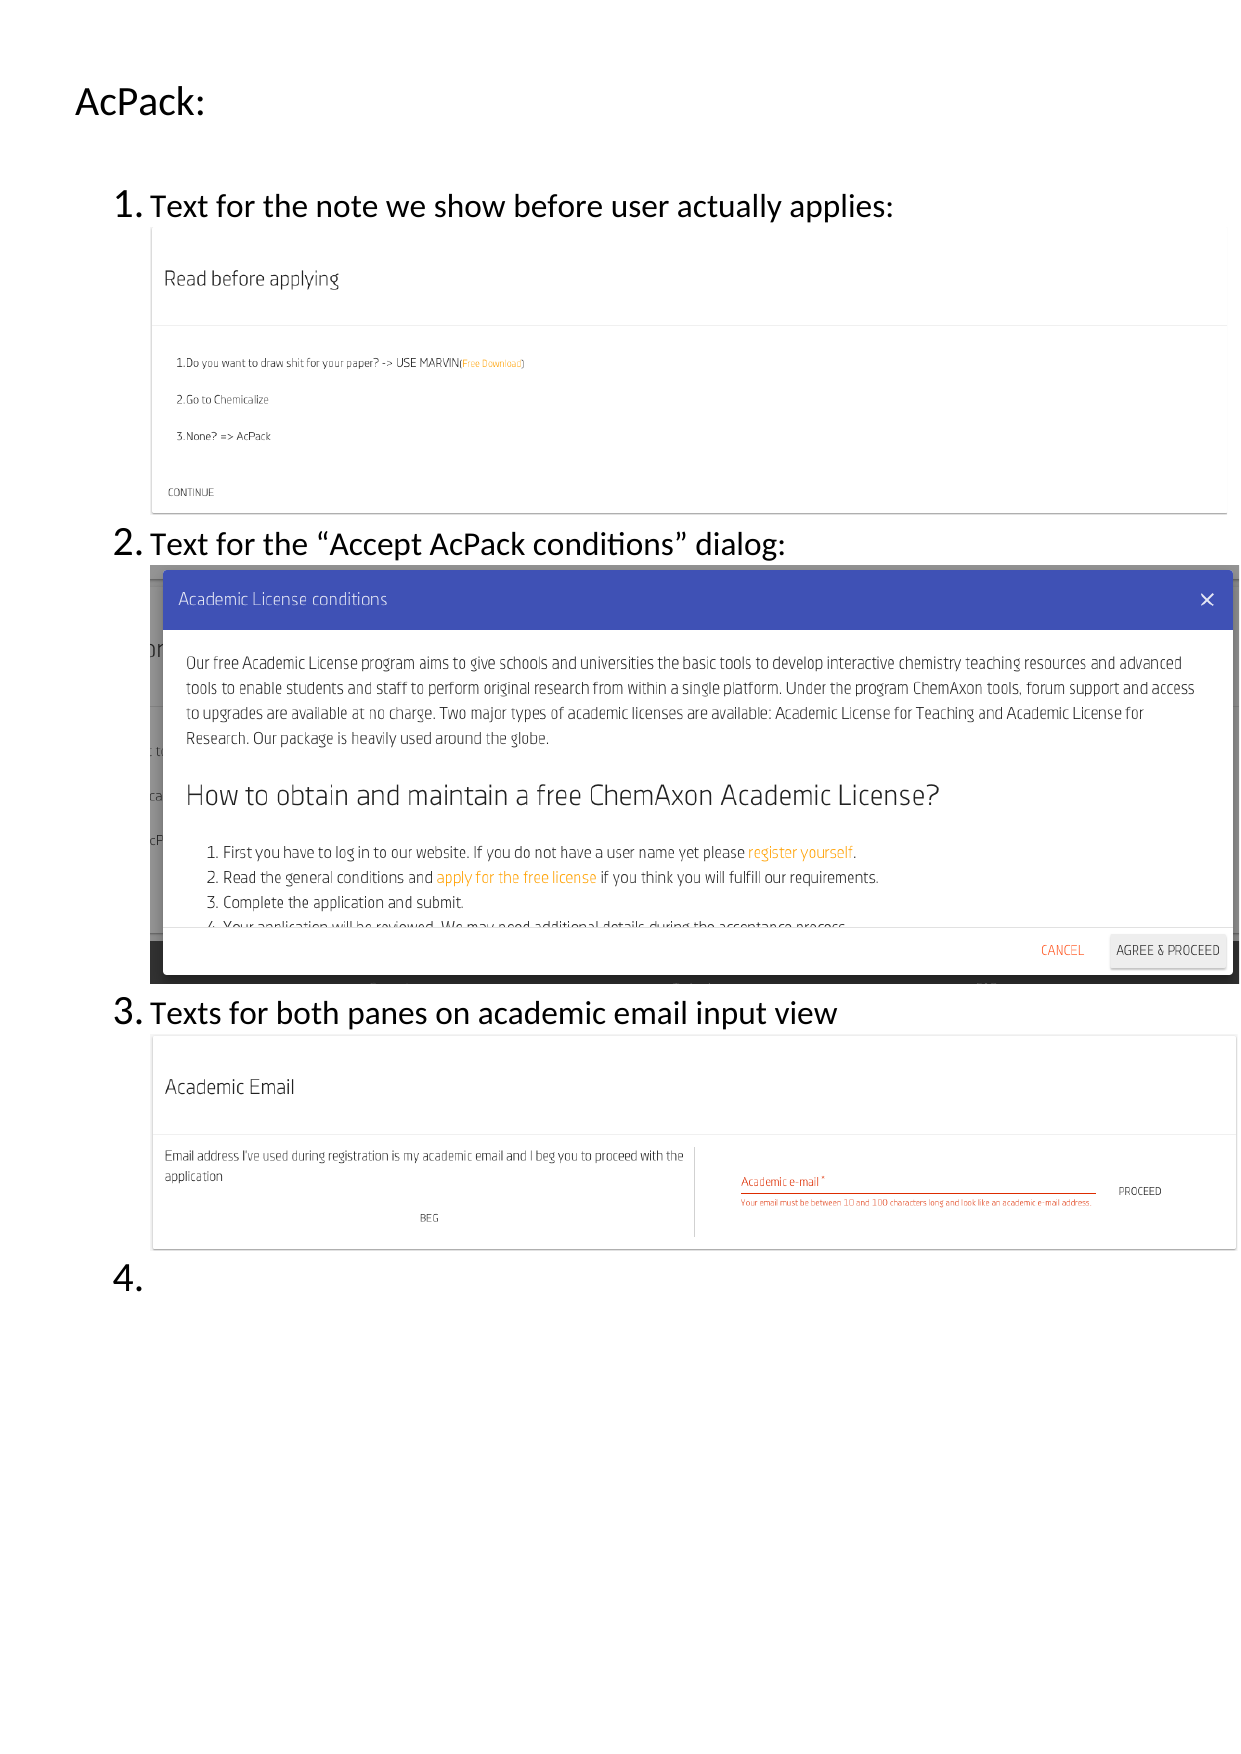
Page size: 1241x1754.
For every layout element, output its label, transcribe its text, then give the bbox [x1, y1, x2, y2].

picture [150, 1034, 1238, 1251]
text AcPack: [75, 75, 1165, 126]
picture [150, 565, 1240, 984]
picture [150, 227, 1228, 515]
